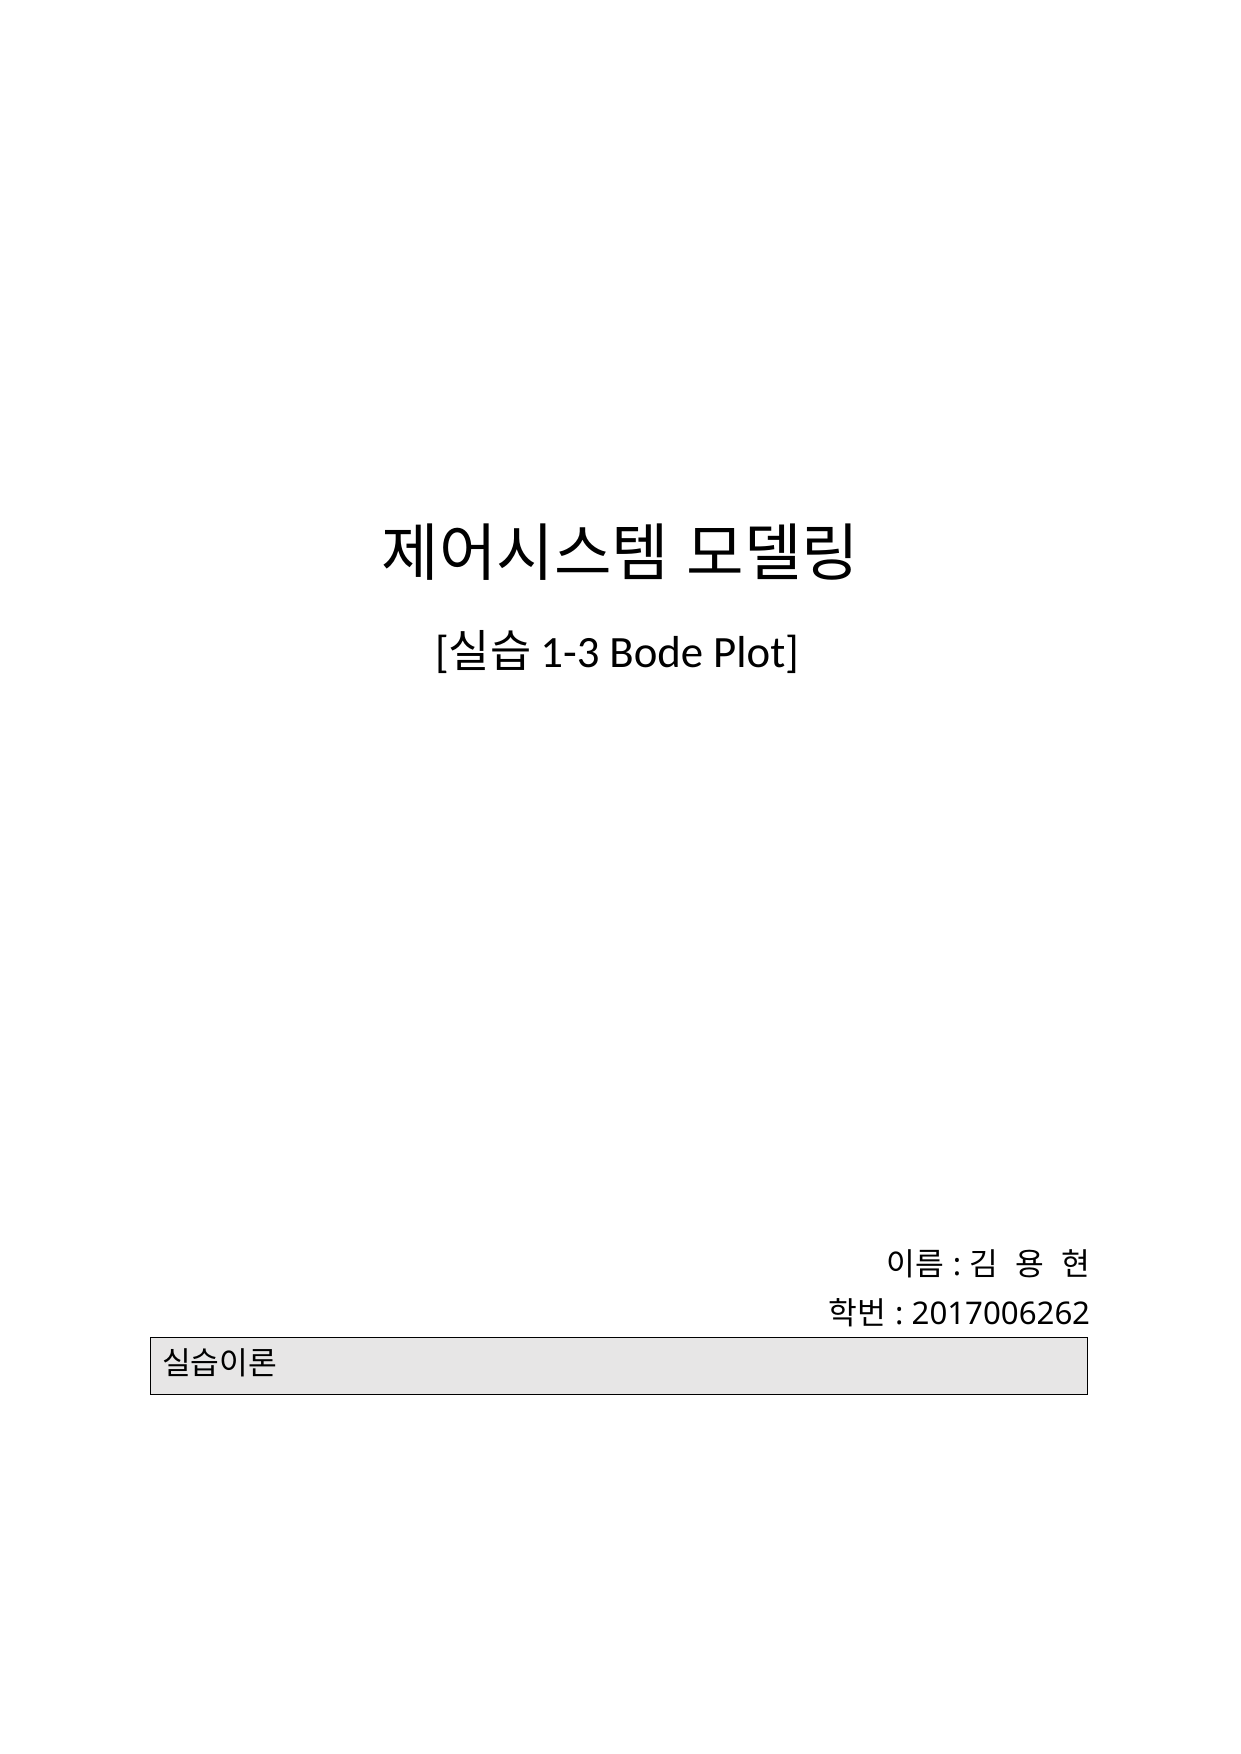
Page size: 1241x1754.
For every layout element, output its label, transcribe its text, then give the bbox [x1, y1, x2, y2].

text 제어시스템 모델링 [150, 503, 1090, 593]
text 학번 : 2017006262 [150, 1288, 1090, 1333]
table_header 실습이론 [151, 1338, 1087, 1394]
text [실습1-3 Bode Plot] [325, 617, 909, 680]
text 이름 : 김 용 현 [150, 1239, 1090, 1284]
